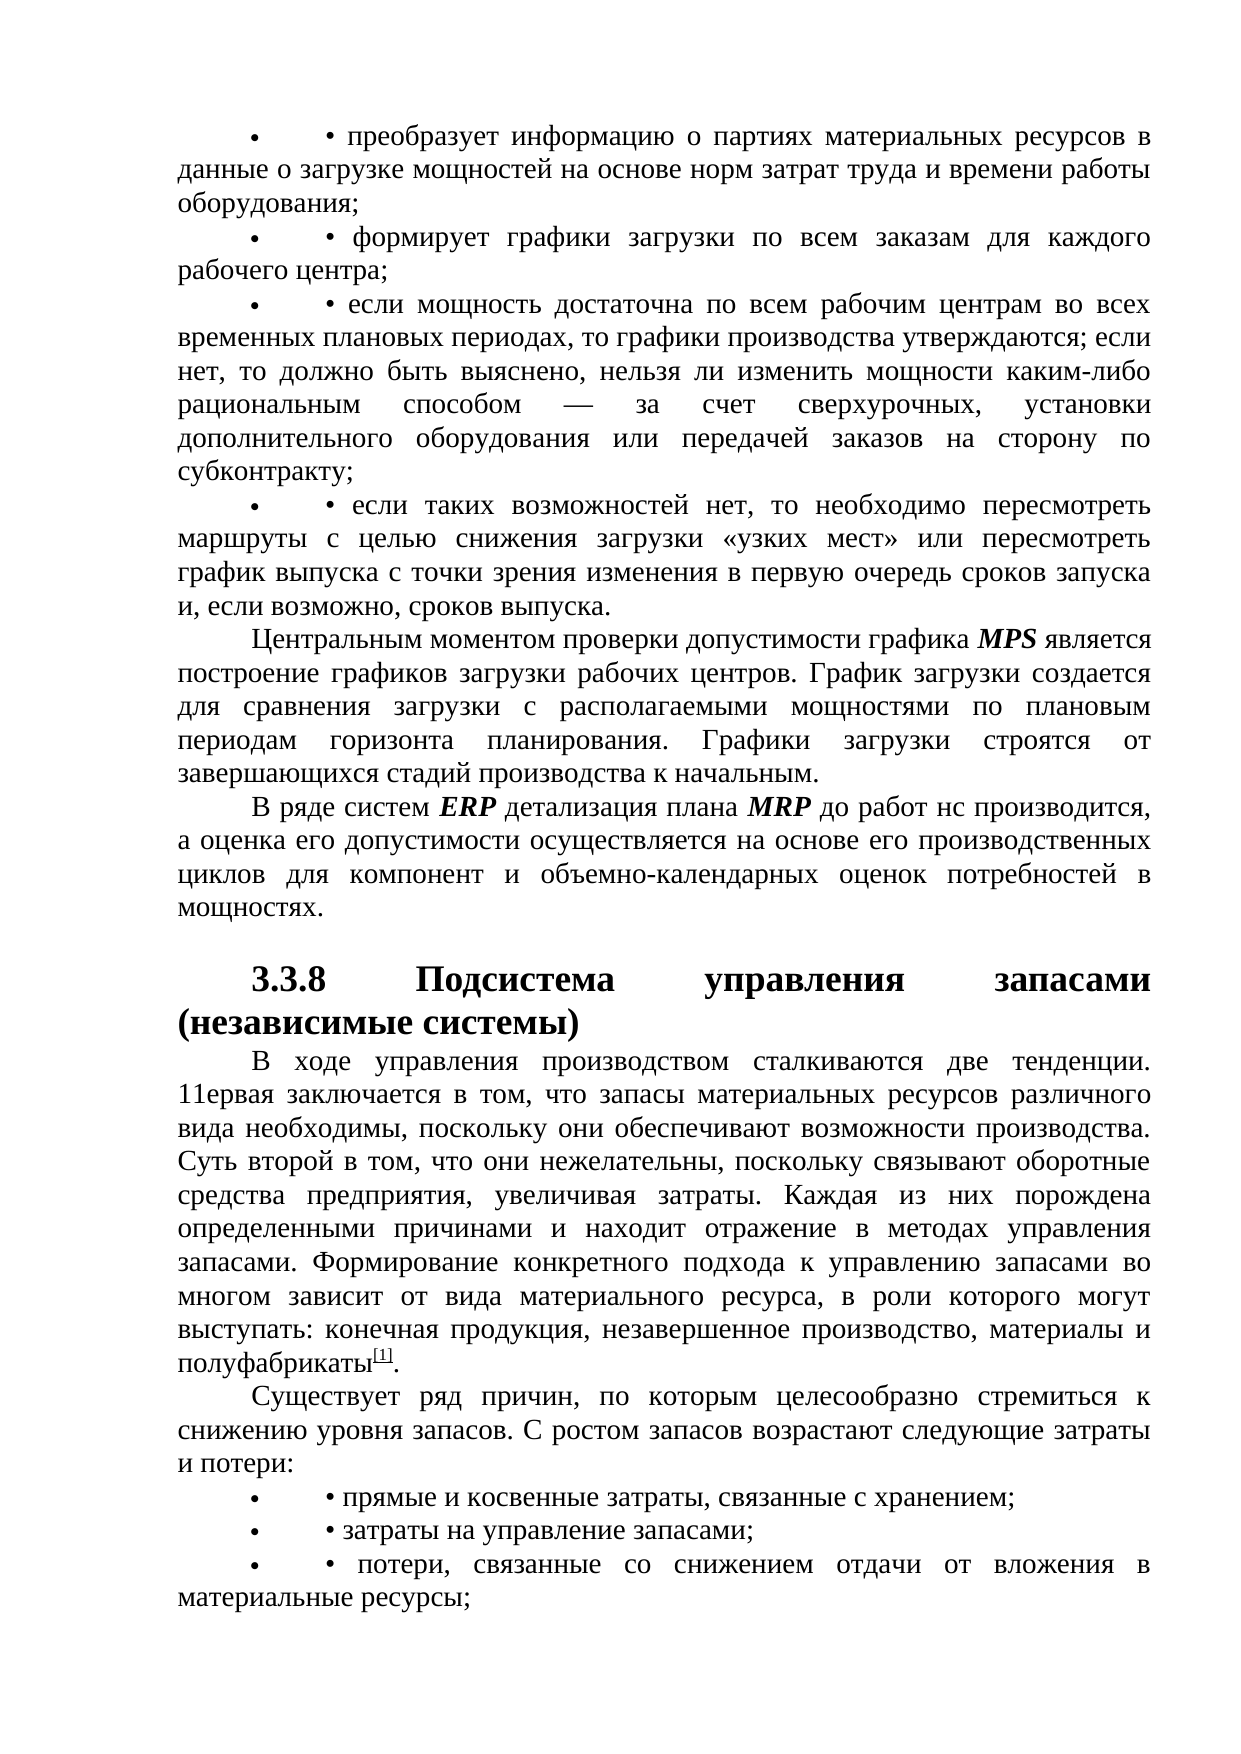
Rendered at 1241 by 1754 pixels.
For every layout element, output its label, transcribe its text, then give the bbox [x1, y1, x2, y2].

list • затраты на управление запасами; [177, 1512, 1152, 1546]
text Центральным моментом проверки допустимости графика MPS является построение графиков загрузки рабочих центров. График загрузки создается для сравнения загрузки с располагаемыми мощностями по плановым периодам горизонта планирования. Графики загрузки строятся от завершающихся стадий производства к начальным. [177, 621, 1152, 789]
list • если таких возможностей нет, то необходимо пересмотреть маршруты с целью снижения загрузки «узких мест» или пересмотреть график выпуска с точки зрения изменения в первую очередь сроков запуска и, если возможно, сроков выпуска. [177, 487, 1152, 621]
list • потери, связанные со снижением отдачи от вложения в материальные ресурсы; [177, 1546, 1152, 1613]
text 3.3.8 Подсистема управления запасами (независимые системы) [177, 957, 1152, 1043]
list • формирует графики загрузки по всем заказам для каждого рабочего центра; [177, 219, 1152, 286]
list • если мощность достаточна по всем рабочим центрам во всех временных плановых периодах, то графики производства утверждаются; если нет, то должно быть выяснено, нельзя ли изменить мощности каким-либо рациональным способом — за счет сверхурочных, установки дополнительного оборудования или передачей заказов на сторону по субконтракту; [177, 286, 1152, 487]
text В ряде систем ERP детализация плана MRP до работ нс производится, а оценка его допустимости осуществляется на основе его производственных циклов для компонент и объемно-календарных оценок потребностей в мощностях. [177, 789, 1152, 923]
text Существует ряд причин, по которым целесообразно стремиться к снижению уровня запасов. С ростом запасов возрастают следующие затраты и потери: [177, 1378, 1152, 1479]
list • преобразует информацию о партиях материальных ресурсов в данные о загрузке мощностей на основе норм затрат труда и времени работы оборудования; [177, 118, 1152, 219]
list • прямые и косвенные затраты, связанные с хранением; [177, 1479, 1152, 1512]
text В ходе управления производством сталкиваются две тенденции. 11ервая заключается в том, что запасы материальных ресурсов различного вида необходимы, поскольку они обеспечивают возможности производства. Суть второй в том, что они нежелательны, поскольку связывают оборотные средства предприятия, увеличивая затраты. Каждая из них порождена определенными причинами и находит отражение в методах управления запасами. Формирование конкретного подхода к управлению запасами во многом зависит от вида материального ресурса, в роли которого могут выступать: конечная продукция, незавершенное производство, материалы и полуфабрикаты[1]. [177, 1043, 1152, 1378]
